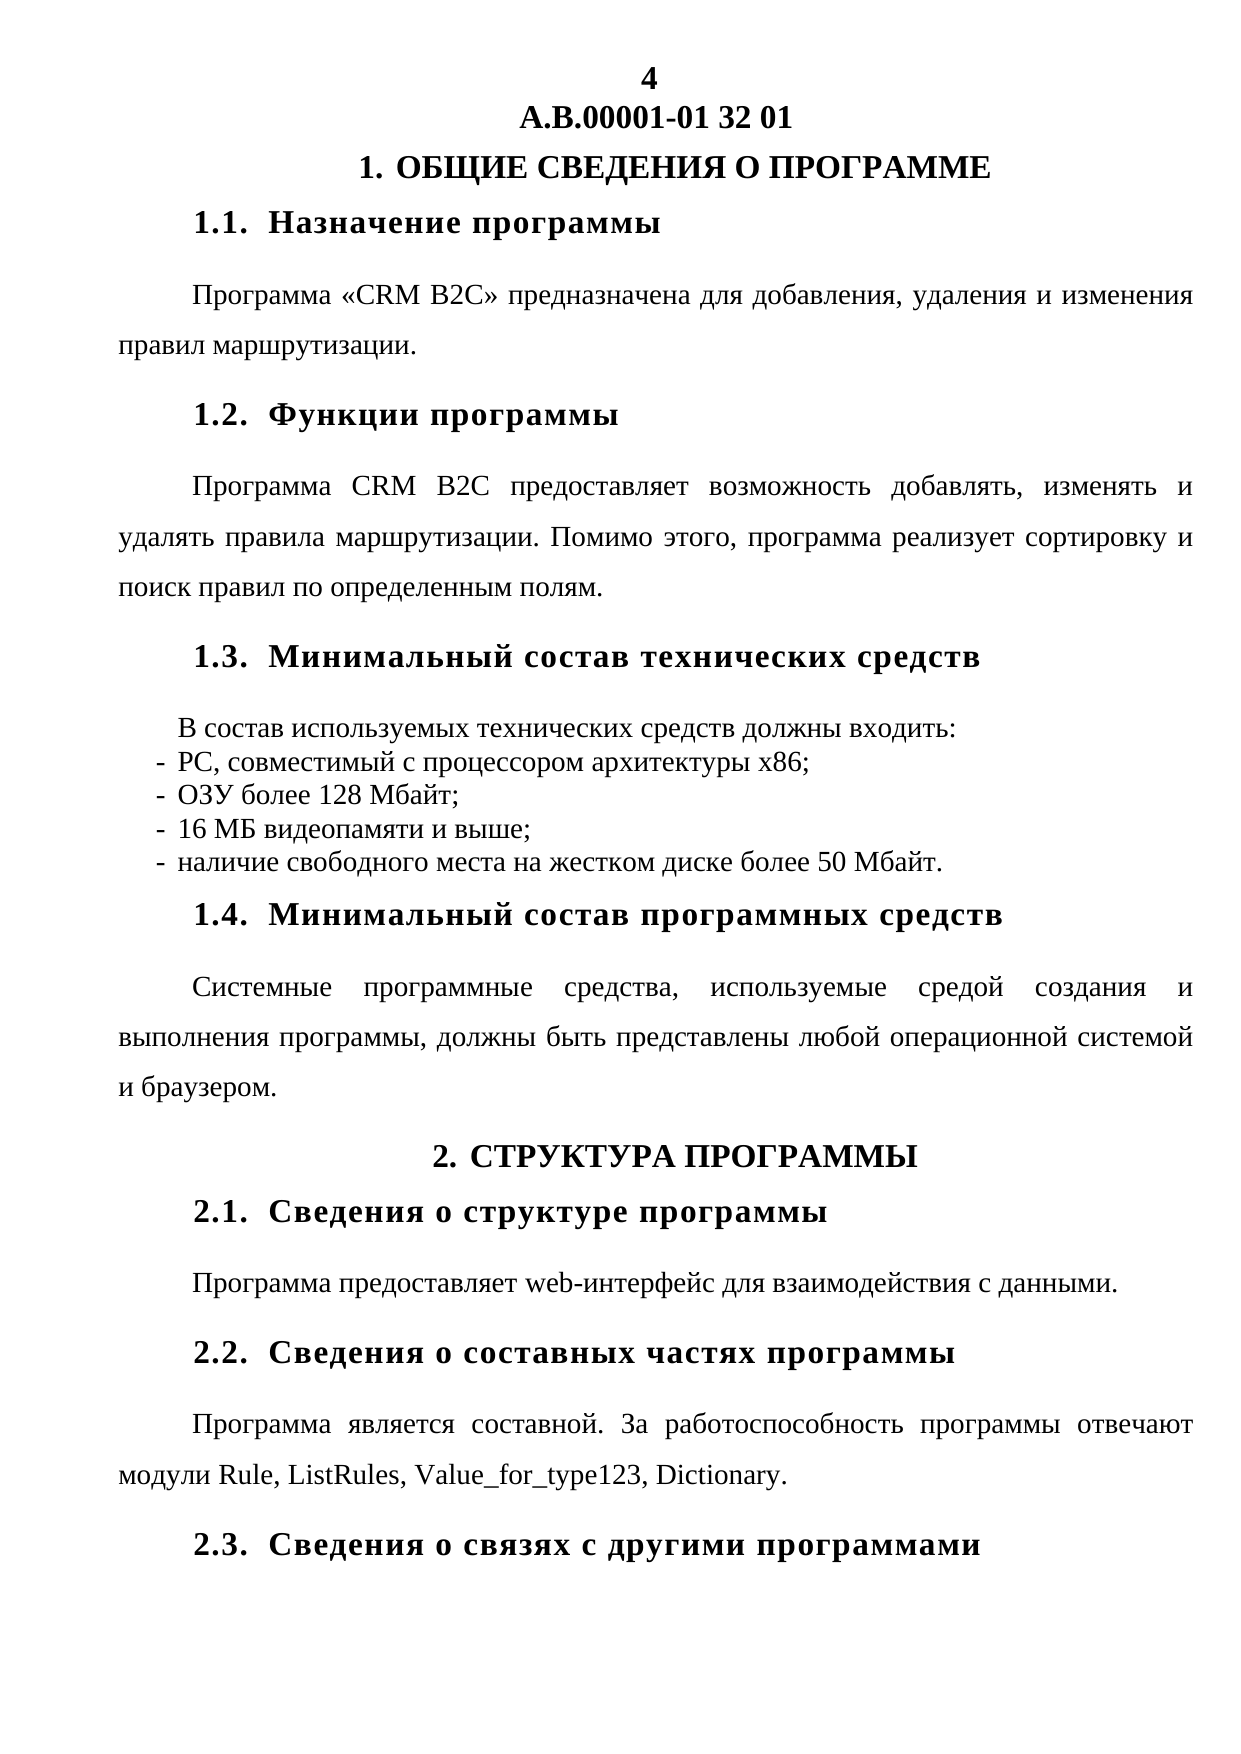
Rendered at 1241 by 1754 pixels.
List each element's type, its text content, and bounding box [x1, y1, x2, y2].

text Сведения о составных частях программы [193, 1332, 1194, 1371]
list наличие свободного места на жестком диске более 50 Мбайт. [156, 844, 1194, 878]
list СТРУКТУРА ПРОГРАММЫ [156, 1136, 1194, 1174]
text Назначение программы [193, 203, 1194, 241]
text Системные программные средства, используемые средой создания и выполнения программы, должны быть представлены любой операционной системой и браузером. [118, 969, 1194, 1103]
list 16 МБ видеопамяти и выше; [156, 811, 1194, 844]
title ОБЩИЕ СВЕДЕНИЯ О ПРОГРАММЕ [156, 148, 1194, 186]
text В состав используемых технических средств должны входить: [118, 710, 1194, 744]
text Программа CRM B2C предоставляет возможность добавлять, изменять и удалять правила маршрутизации. Помимо этого, программа реализует сортировку и поиск правил по определенным полям. [118, 468, 1194, 602]
text Сведения о связях с другими программами [193, 1524, 1194, 1562]
list PC, совместимый с процессором архитектуры x86; [156, 744, 1194, 777]
text Программа «CRM B2C» предназначена для добавления, удаления и изменения правил маршрутизации. [118, 277, 1194, 361]
text Сведения о структуре программы [193, 1191, 1194, 1229]
text Программа предоставляет web-интерфейс для взаимодействия с данными. [118, 1265, 1194, 1299]
text Минимальный состав программных средств [193, 894, 1194, 933]
text Минимальный состав технических средств [193, 636, 1194, 674]
list ОЗУ более 128 Мбайт; [156, 777, 1194, 811]
text Функции программы [193, 394, 1194, 432]
text Программа является составной. За работоспособность программы отвечают модули Rule, ListRules, Value_for_type123, Dictionary. [118, 1407, 1194, 1490]
